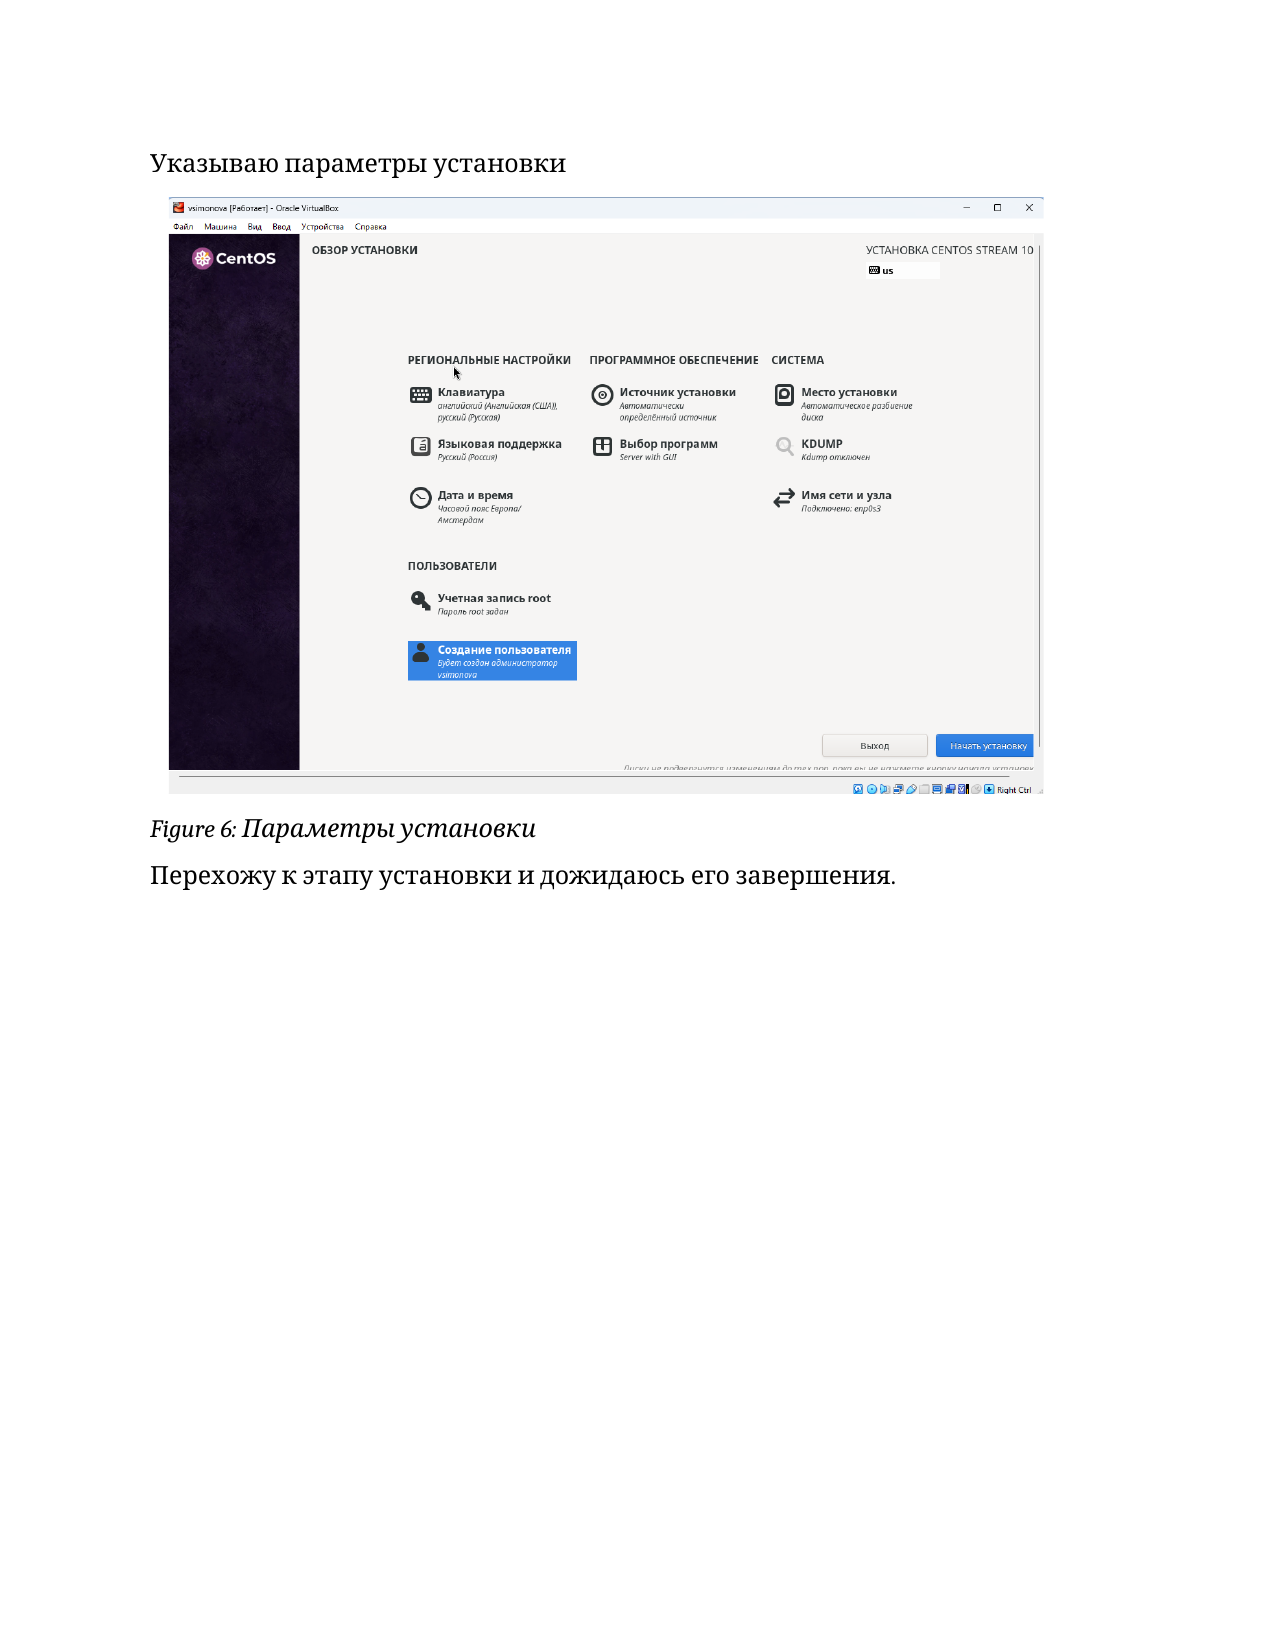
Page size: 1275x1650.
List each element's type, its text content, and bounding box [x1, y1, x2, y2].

text Указываю параметры установки [150, 150, 1125, 179]
text Figure 6: Параметры установки [150, 814, 1125, 843]
text Перехожу к этапу установки и дожидаюсь его завершения. [150, 862, 1125, 891]
picture [168, 197, 1044, 794]
